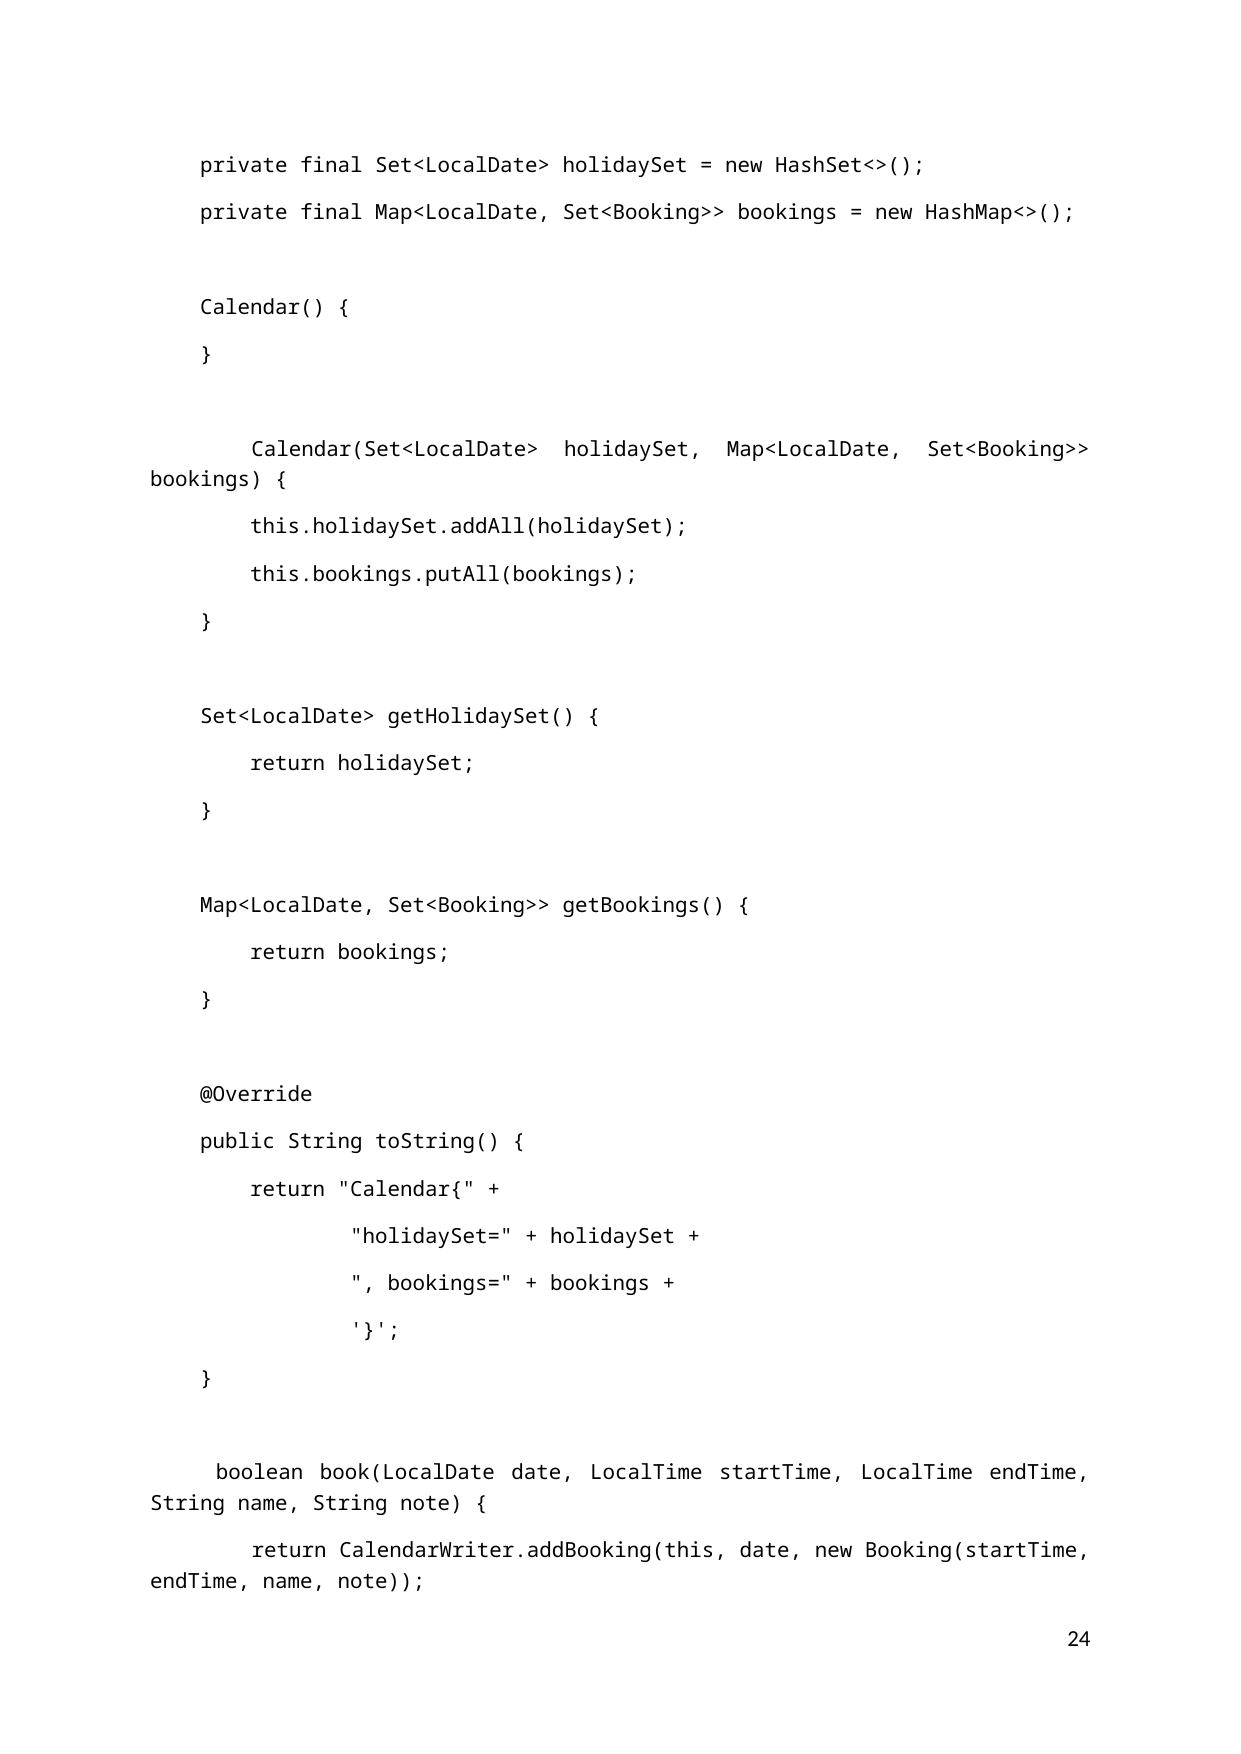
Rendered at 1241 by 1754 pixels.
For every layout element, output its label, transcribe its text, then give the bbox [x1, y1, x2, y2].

text public String toString() { [150, 1126, 1090, 1155]
text ", bookings=" + bookings + [150, 1268, 1090, 1297]
text Calendar(Set<LocalDate> holidaySet, Map<LocalDate, Set<Booking>> bookings) { [150, 434, 1090, 493]
text Set<LocalDate> getHolidaySet() { [150, 701, 1090, 729]
text Calendar() { [150, 292, 1090, 320]
text } [150, 1363, 1090, 1391]
text return "Calendar{" + [150, 1174, 1090, 1202]
text return bookings; [150, 937, 1090, 966]
text private final Set<LocalDate> holidaySet = new HashSet<>(); [150, 150, 1090, 178]
text } [150, 795, 1090, 824]
text return holidaySet; [150, 748, 1090, 777]
text } [150, 339, 1090, 368]
text } [150, 984, 1090, 1013]
text "holidaySet=" + holidaySet + [150, 1221, 1090, 1249]
text @Override [150, 1079, 1090, 1108]
text '}'; [150, 1316, 1090, 1344]
text Map<LocalDate, Set<Booking>> getBookings() { [150, 890, 1090, 918]
text return CalendarWriter.addBooking(this, date, new Booking(startTime, endTime, name, note)); [150, 1535, 1090, 1594]
text boolean book(LocalDate date, LocalTime startTime, LocalTime endTime, String name, String note) { [150, 1457, 1090, 1517]
text } [150, 606, 1090, 635]
text private final Map<LocalDate, Set<Booking>> bookings = new HashMap<>(); [150, 197, 1090, 226]
text this.holidaySet.addAll(holidaySet); [150, 512, 1090, 540]
text this.bookings.putAll(bookings); [150, 559, 1090, 587]
